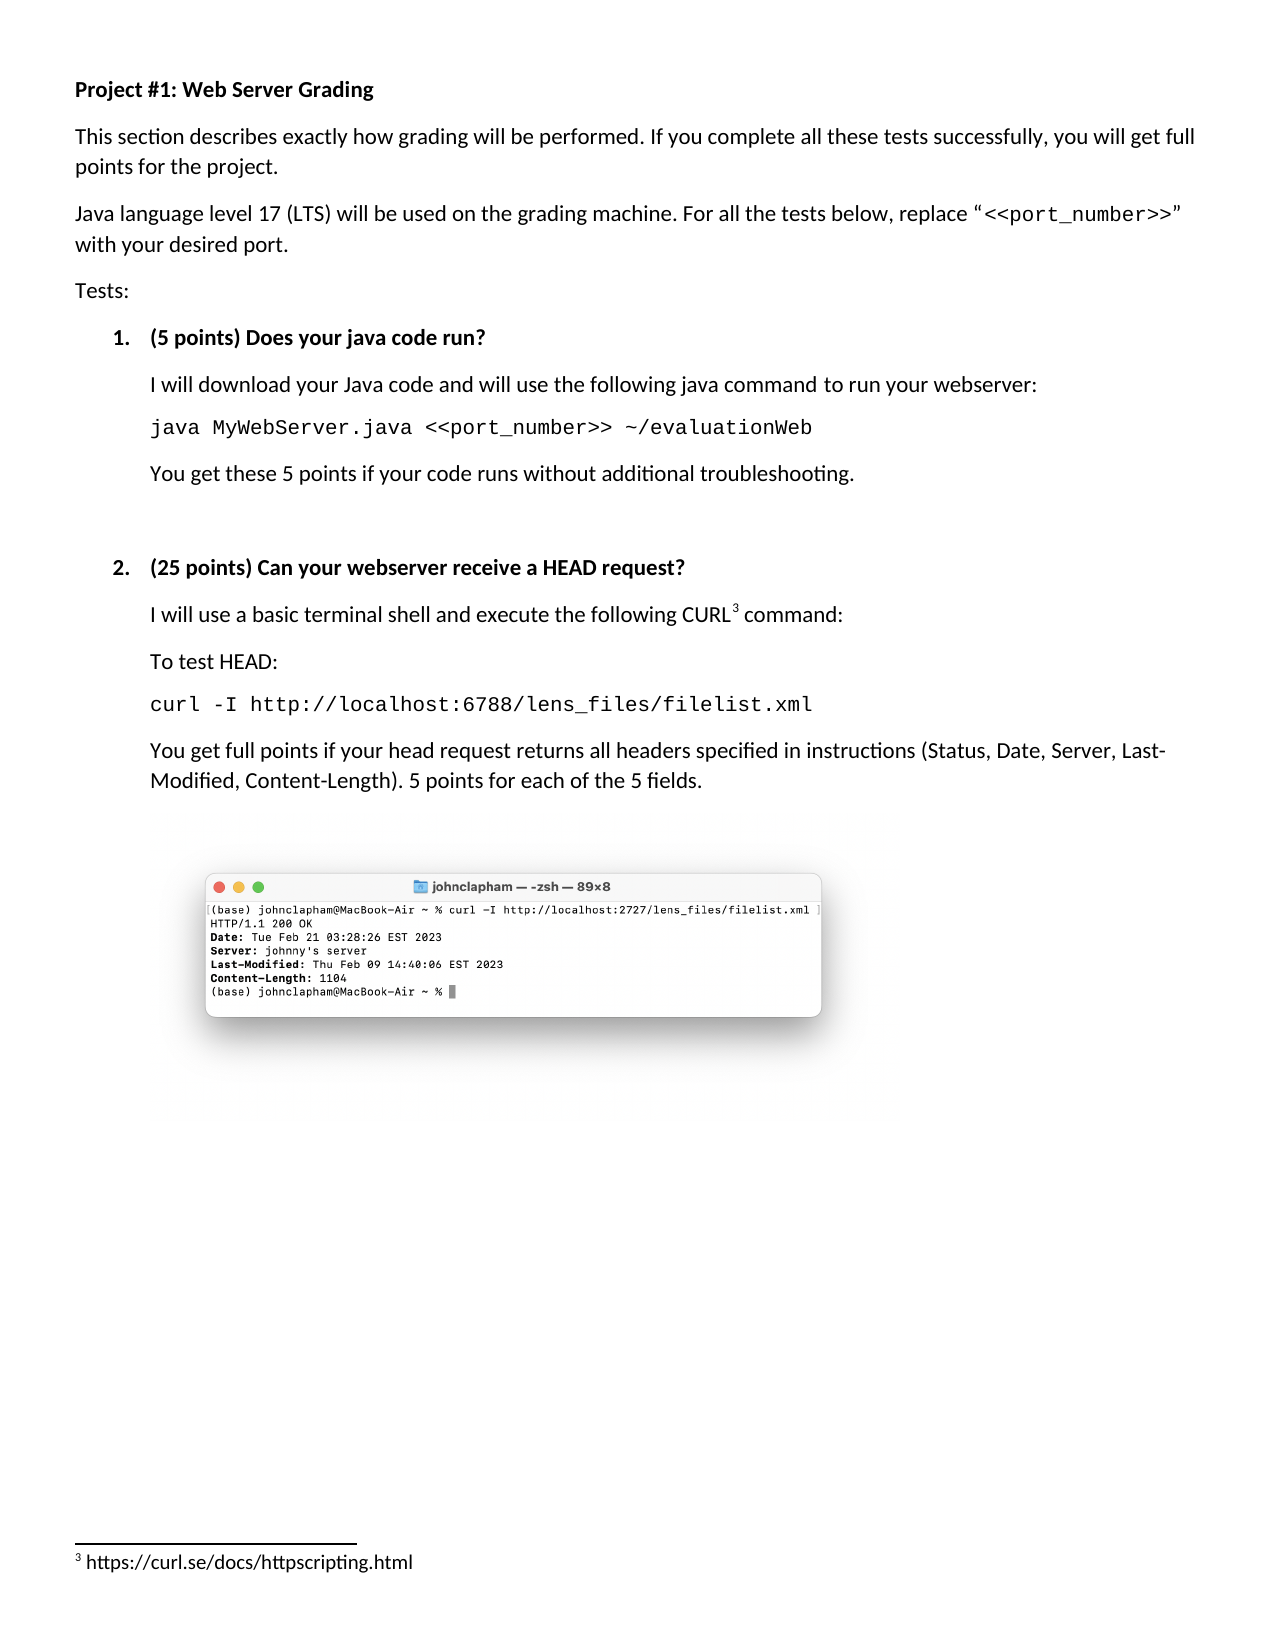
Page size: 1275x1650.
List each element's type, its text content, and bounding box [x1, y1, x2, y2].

text To test HEAD: [150, 647, 1200, 675]
list (25 points) Can your webserver receive a HEAD request? [112, 553, 1200, 581]
text Tests: [75, 277, 1200, 304]
text java MyWebServer.java <<port_number>> ~/evaluationWeb [75, 417, 1200, 441]
picture [150, 813, 901, 1121]
text You get full points if your head request returns all headers specified in instructions (Status, Date, Server, Last-Modified, Content-Length). 5 points for each of the 5 fields. [150, 736, 1200, 794]
text Project #1: Web Server Grading [75, 75, 1200, 103]
text This section describes exactly how grading will be performed. If you complete all these tests successfully, you will get full points for the project. [75, 122, 1200, 180]
text I will use a basic terminal shell and execute the following CURL command: [75, 600, 1200, 628]
text I will download your Java code and will use the following java command to run your webserver: [75, 370, 1200, 398]
text You get these 5 points if your code runs without additional troubleshooting. [75, 459, 1200, 487]
text Java language level 17 (LTS) will be used on the grading machine. For all the tests below, replace “<<port_number>>” with your desired port. [75, 199, 1200, 258]
list (5 points) Does your java code run? [112, 323, 1200, 351]
text curl -I http://localhost:6788/lens_files/filelist.xml [150, 694, 1200, 717]
